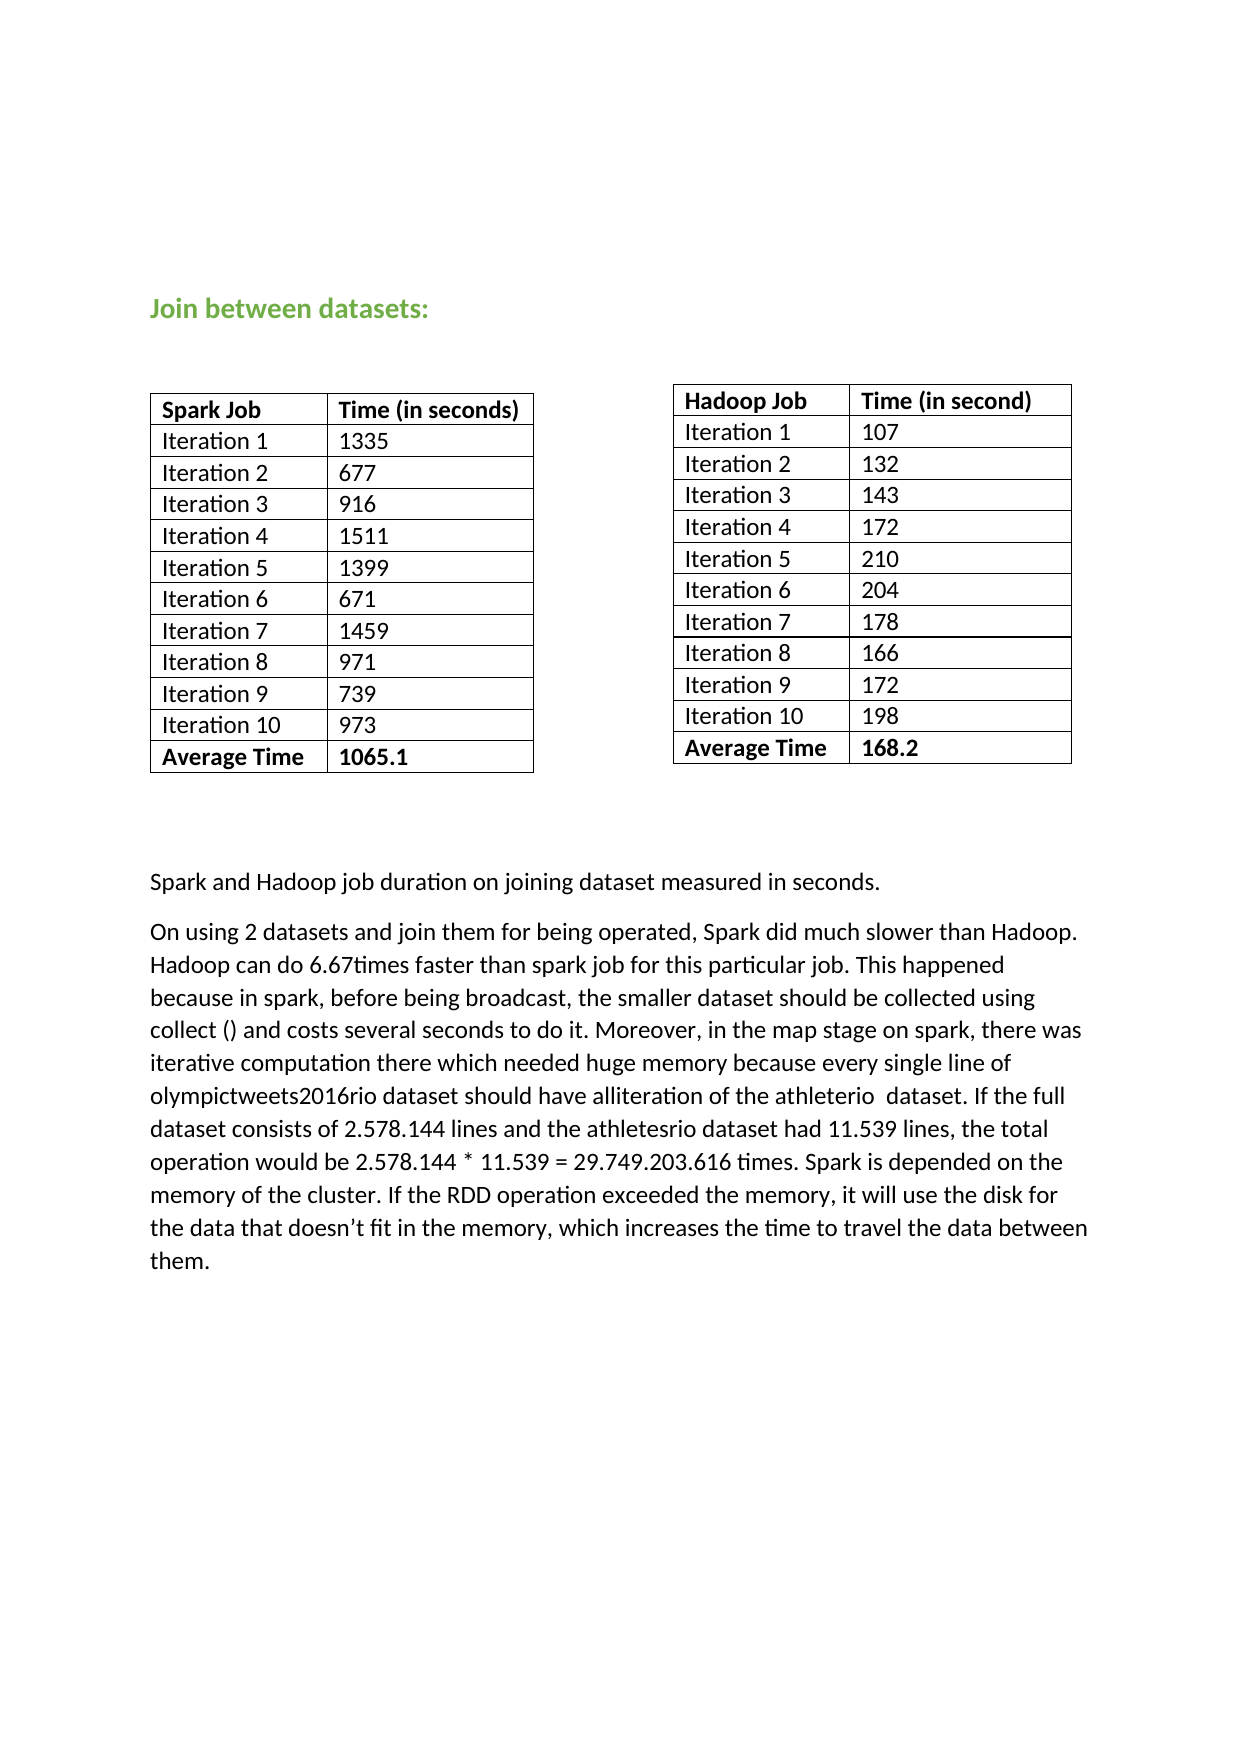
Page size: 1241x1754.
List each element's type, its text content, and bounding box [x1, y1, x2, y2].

table_cell 971 [328, 646, 533, 677]
table_cell Iteration 8 [151, 646, 327, 677]
table_cell 204 [850, 574, 1071, 605]
text Join between datasets: [150, 291, 1090, 326]
table_cell 132 [850, 448, 1071, 478]
table_cell Iteration 5 [151, 552, 327, 582]
table_header Time (in seconds) [328, 394, 533, 424]
table_header Hadoop Job [674, 385, 849, 415]
table_cell Iteration 9 [151, 678, 327, 708]
table_cell 210 [850, 543, 1071, 573]
table_cell Iteration 2 [674, 448, 849, 478]
table_header Time (in second) [850, 385, 1071, 415]
text Spark and Hadoop job duration on joining dataset measured in seconds. [150, 866, 1090, 897]
table_cell 107 [850, 416, 1071, 447]
table_cell 973 [328, 710, 533, 740]
table_cell Iteration 10 [674, 701, 849, 731]
table_cell Iteration 9 [674, 669, 849, 699]
table_cell Iteration 8 [674, 638, 849, 668]
table_cell Iteration 4 [674, 511, 849, 542]
table_cell Iteration 6 [674, 574, 849, 605]
table_header Spark Job [151, 394, 327, 424]
table_cell 166 [850, 638, 1071, 668]
table_cell Iteration 1 [674, 416, 849, 447]
table_cell Iteration 1 [151, 425, 327, 456]
table_cell 1511 [328, 520, 533, 551]
table_cell 1459 [328, 615, 533, 645]
table_cell 677 [328, 457, 533, 487]
table_cell 1335 [328, 425, 533, 456]
table_cell 178 [850, 606, 1071, 636]
table_cell Iteration 3 [674, 480, 849, 510]
table_cell 168.2 [850, 732, 1071, 763]
table_cell Average Time [151, 741, 327, 772]
table_cell Iteration 7 [151, 615, 327, 645]
table_cell Iteration 10 [151, 710, 327, 740]
table_cell 172 [850, 669, 1071, 699]
table_cell Iteration 3 [151, 489, 327, 519]
table_cell Iteration 6 [151, 583, 327, 614]
text On using 2 datasets and join them for being operated, Spark did much slower than Hadoop. Hadoop can do 6.67times faster than spark job for this particular job. This happened because in spark, before being broadcast, the smaller dataset should be collected using collect () and costs several seconds to do it. Moreover, in the map stage on spark, there was iterative computation there which needed huge memory because every single line of olympictweets2016rio dataset should have alliteration of the athleterio dataset. If the full dataset consists of 2.578.144 lines and the athletesrio dataset had 11.539 lines, the total operation would be 2.578.144 * 11.539 = 29.749.203.616 times. Spark is depended on the memory of the cluster. If the RDD operation exceeded the memory, it will use the disk for the data that doesn’t fit in the memory, which increases the time to travel the data between them. [150, 916, 1090, 1276]
table_cell 671 [328, 583, 533, 614]
table_cell 1399 [328, 552, 533, 582]
table_cell 198 [850, 701, 1071, 731]
table_cell Average Time [674, 732, 849, 763]
table_cell Iteration 7 [674, 606, 849, 636]
table_cell 172 [850, 511, 1071, 542]
table_cell 916 [328, 489, 533, 519]
table_cell Iteration 4 [151, 520, 327, 551]
table_cell 1065.1 [328, 741, 533, 772]
table_cell Iteration 5 [674, 543, 849, 573]
table_cell 739 [328, 678, 533, 708]
table_cell 143 [850, 480, 1071, 510]
table_cell Iteration 2 [151, 457, 327, 487]
